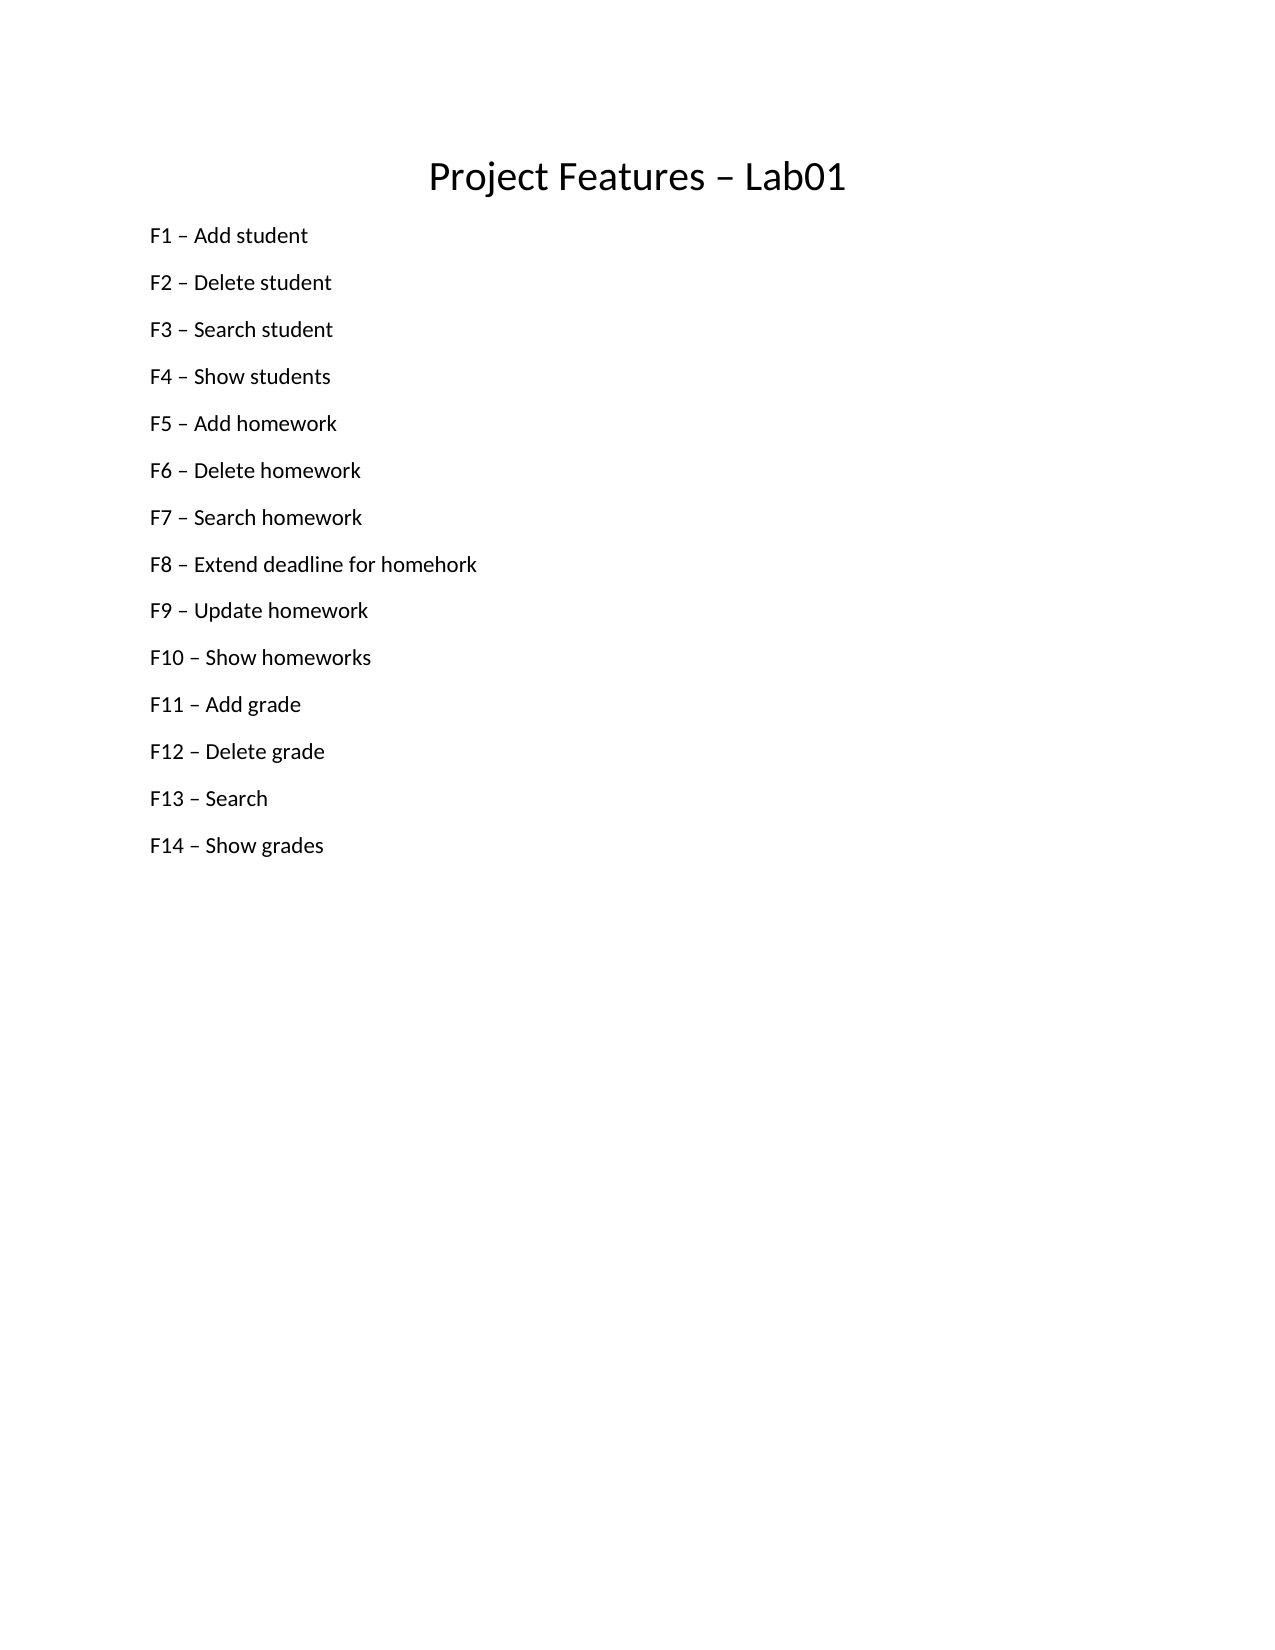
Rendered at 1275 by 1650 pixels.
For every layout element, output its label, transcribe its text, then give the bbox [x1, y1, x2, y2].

text F11 – Add grade [150, 690, 1125, 718]
text F5 – Add homework [150, 409, 1125, 437]
text Project Features – Lab01 [150, 150, 1125, 201]
text F6 – Delete homework [150, 456, 1125, 484]
text F2 – Delete student [150, 268, 1125, 296]
text F4 – Show students [150, 362, 1125, 390]
text F9 – Update homework [150, 597, 1125, 624]
text F1 – Add student [150, 222, 1125, 249]
text F3 – Search student [150, 315, 1125, 343]
text F8 – Extend deadline for homehork [150, 550, 1125, 578]
text F7 – Search homework [150, 503, 1125, 531]
text F13 – Search [150, 784, 1125, 812]
text F12 – Delete grade [150, 737, 1125, 765]
text F14 – Show grades [150, 831, 1125, 859]
text F10 – Show homeworks [150, 643, 1125, 671]
